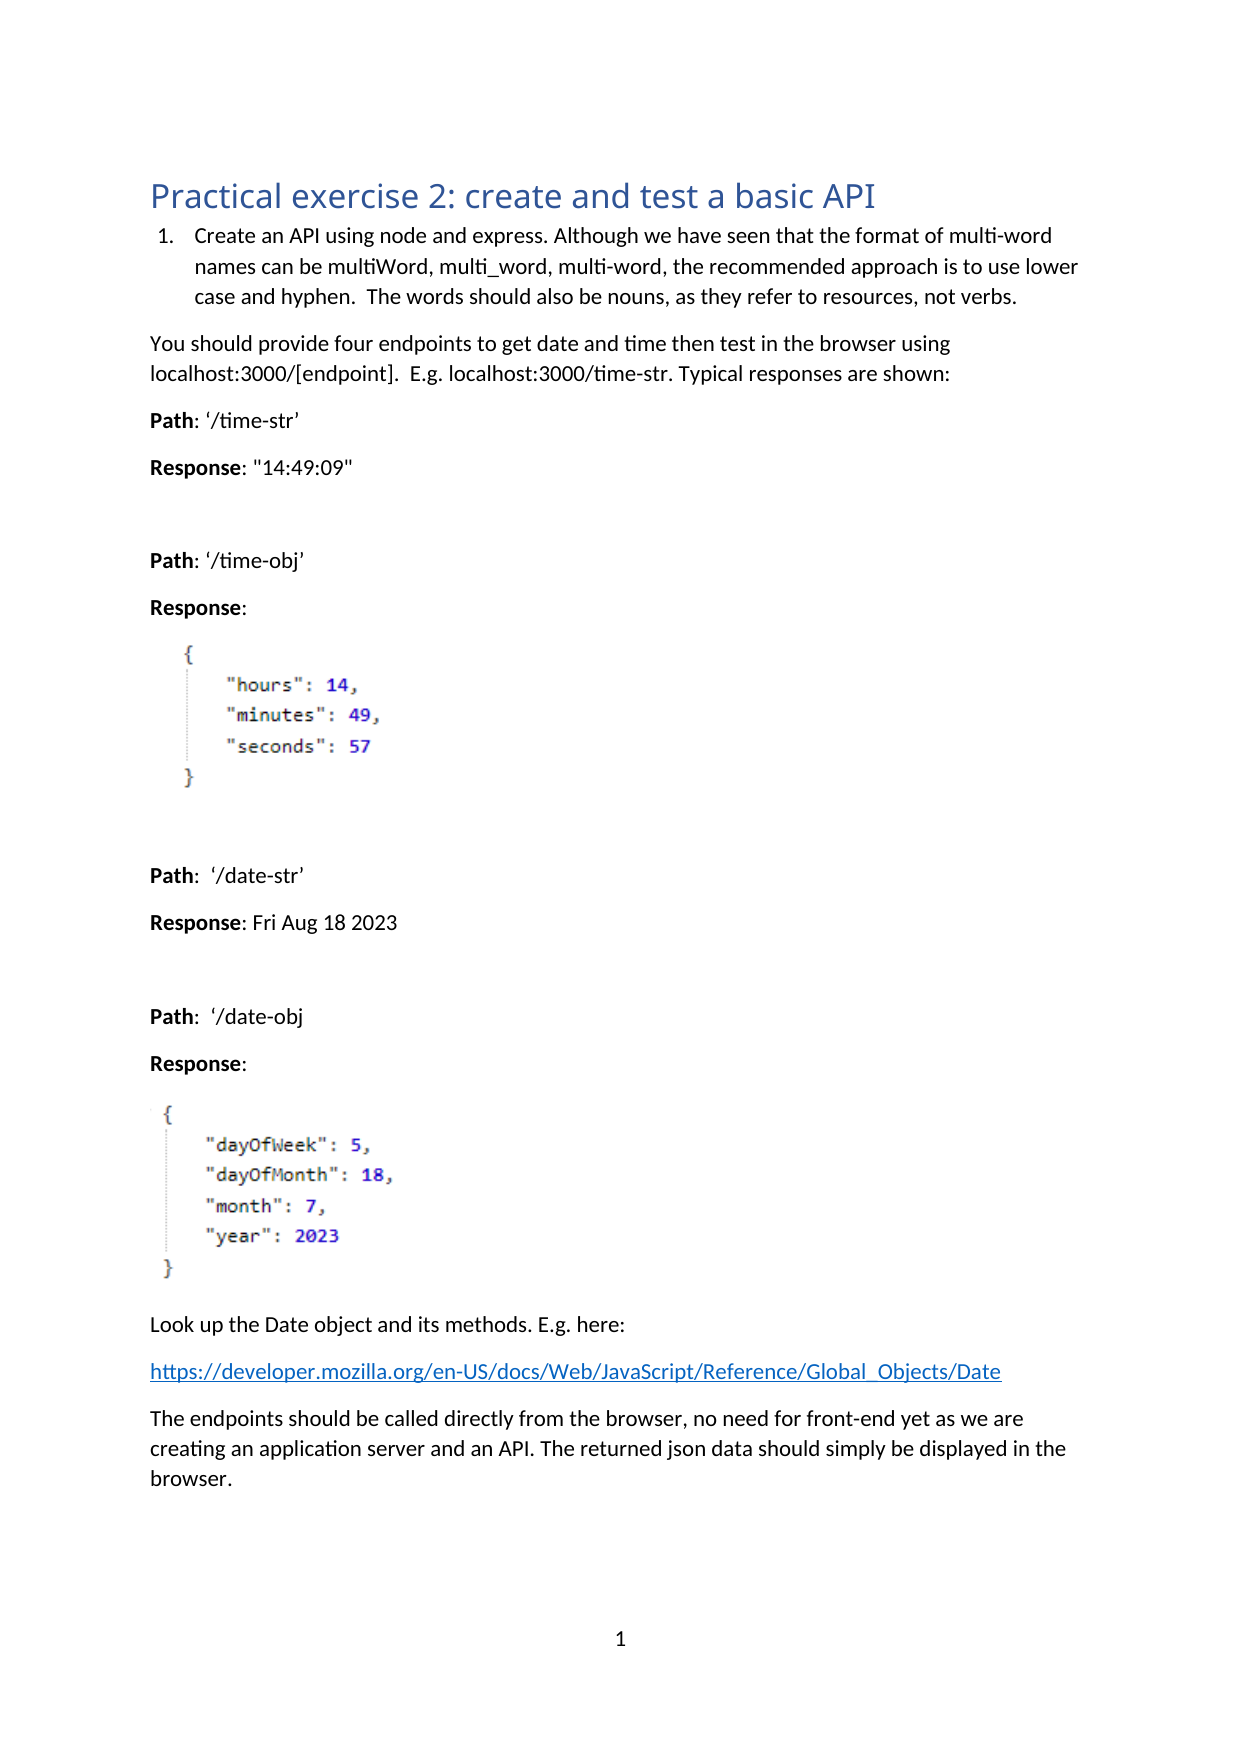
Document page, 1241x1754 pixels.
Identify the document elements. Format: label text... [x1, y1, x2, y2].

subtitle Practical exercise 2: create and test a basic API [150, 173, 1090, 218]
text Look up the Date object and its methods. E.g. here: [150, 1310, 1090, 1338]
text You should provide four endpoints to get date and time then test in the browser using localhost:3000/[endpoint]. E.g. localhost:3000/time-str. Typical responses are shown: [150, 329, 1090, 387]
picture [174, 631, 390, 794]
text https://developer.mozilla.org/en-US/docs/Web/JavaScript/Reference/Global_Objects/Date [150, 1357, 1090, 1385]
text Response: "14:49:09" [150, 453, 1090, 481]
text Response: [150, 1049, 1090, 1077]
text Path: ‘/time-obj’ [150, 547, 1090, 575]
text Path: ‘/date-obj [150, 1002, 1090, 1030]
list Create an API using node and express. Although we have seen that the format of multi-word names can be multiWord, multi_word, multi-word, the recommended approach is to use lower case and hyphen. The words should also be nouns, as they refer to resources, not verbs. [157, 222, 1090, 310]
text The endpoints should be called directly from the browser, no need for front-end yet as we are creating an application server and an API. The returned json data should simply be displayed in the browser. [150, 1404, 1090, 1492]
picture [150, 1095, 418, 1291]
text Path: ‘/date-str’ [150, 861, 1090, 889]
text Response: [150, 593, 1090, 622]
text Response: Fri Aug 18 2023 [150, 908, 1090, 936]
text Path: ‘/time-str’ [150, 406, 1090, 434]
